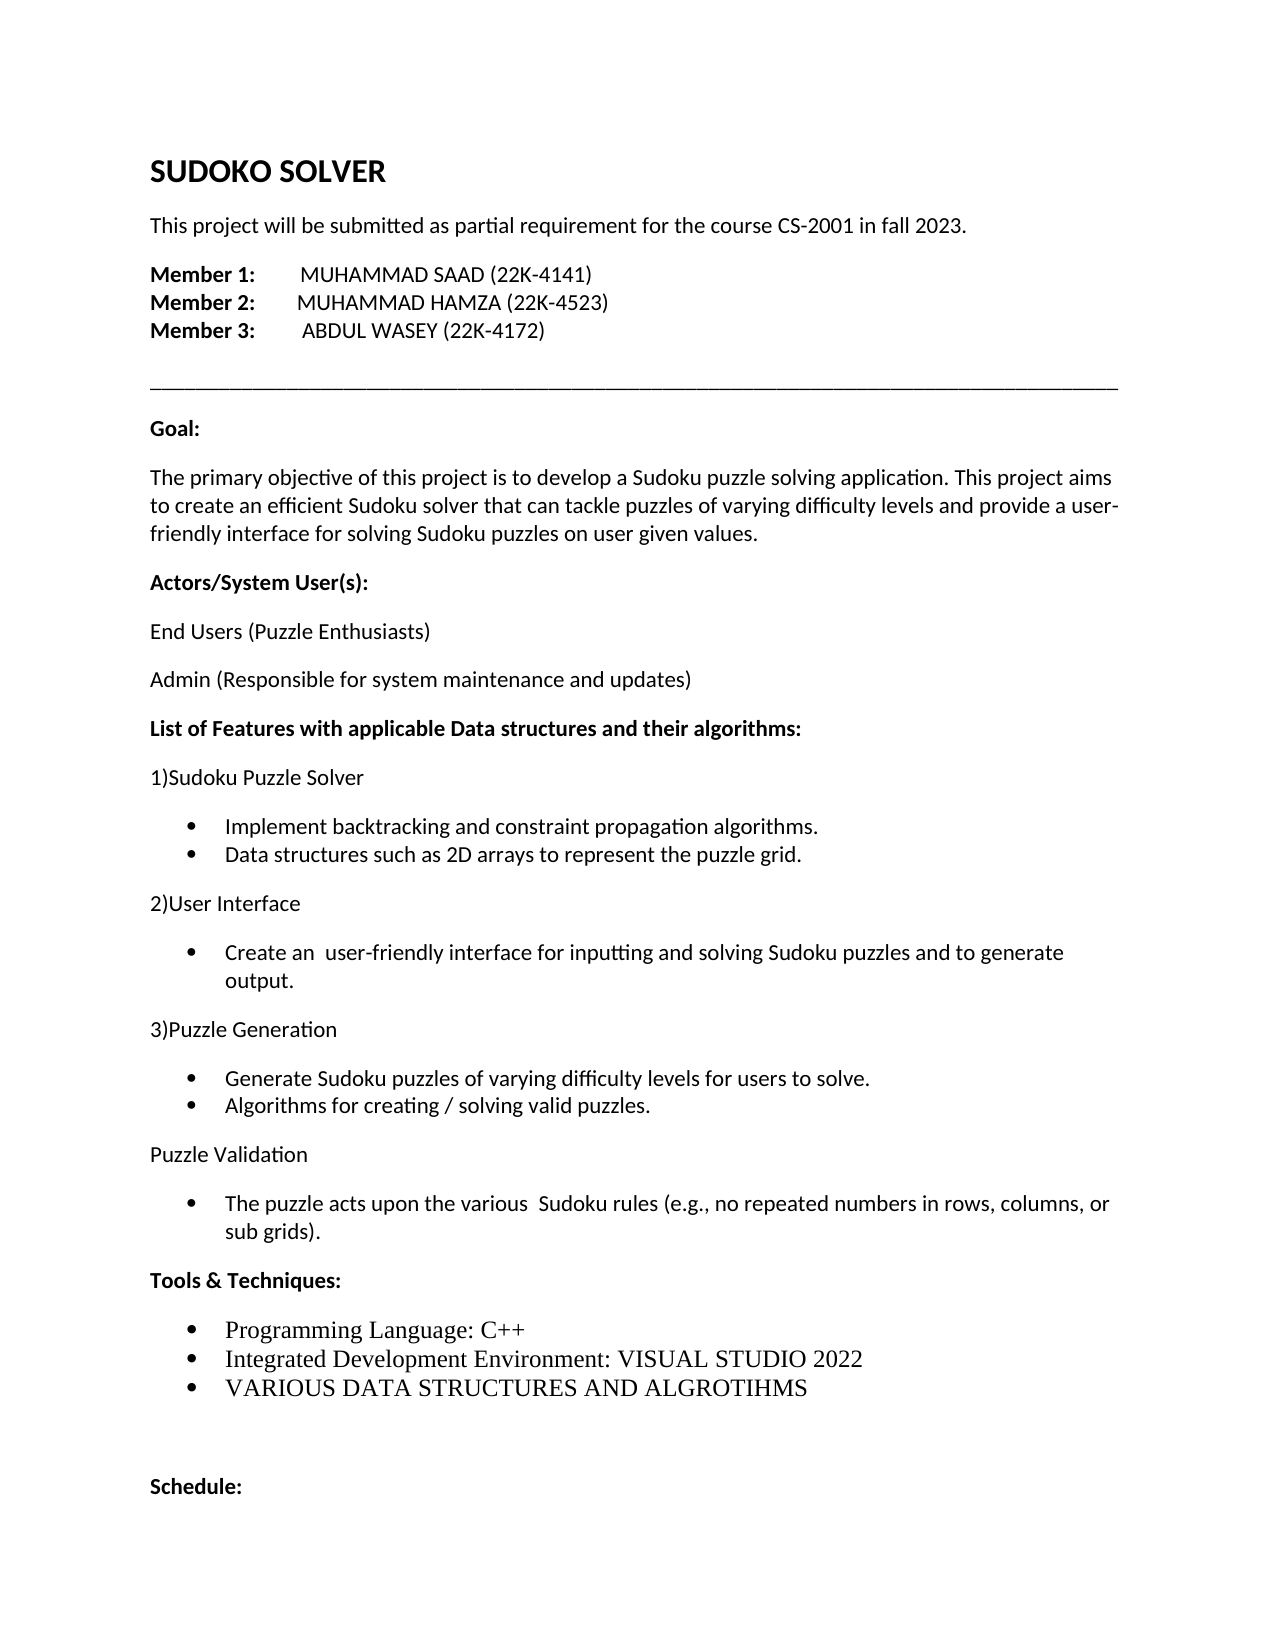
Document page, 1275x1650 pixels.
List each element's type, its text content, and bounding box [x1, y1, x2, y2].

list Generate Sudoku puzzles of varying difficulty levels for users to solve. [187, 1064, 1125, 1092]
list Implement backtracking and constraint propagation algorithms. [187, 812, 1125, 840]
text The primary objective of this project is to develop a Sudoku puzzle solving application. This project aims to create an efficient Sudoku solver that can tackle puzzles of varying difficulty levels and provide a user-friendly interface for solving Sudoku puzzles on user given values. [150, 463, 1125, 547]
text 3)Puzzle Generation [150, 1015, 1125, 1043]
list Algorithms for creating / solving valid puzzles. [187, 1092, 1125, 1120]
list Integrated Development Environment: VISUAL STUDIO 2022 [187, 1344, 1125, 1373]
text Actors/System User(s): [150, 568, 1125, 596]
text Goal: [150, 414, 1125, 442]
list VARIOUS DATA STRUCTURES AND ALGROTIHMS [187, 1373, 1125, 1401]
text 1)Sudoku Puzzle Solver [150, 763, 1125, 791]
list Create an user-friendly interface for inputting and solving Sudoku puzzles and to generate output. [187, 938, 1125, 994]
list Programming Language: C++ [187, 1315, 1125, 1344]
text End Users (Puzzle Enthusiasts) [150, 617, 1125, 645]
text This project will be submitted as partial requirement for the course CS-2001 in fall 2023. [150, 212, 1125, 239]
text SUDOKO SOLVER [150, 150, 1125, 191]
text Admin (Responsible for system maintenance and updates) [150, 666, 1125, 694]
text List of Features with applicable Data structures and their algorithms: [150, 714, 1125, 742]
list The puzzle acts upon the various Sudoku rules (e.g., no repeated numbers in rows, columns, or sub grids). [187, 1189, 1125, 1245]
text Member 1: MUHAMMAD SAAD (22K-4141) Member 2: MUHAMMAD HAMZA (22K-4523) Member 3: ABDUL WASEY (22K-4172) [150, 260, 1125, 344]
text Schedule: [150, 1472, 1125, 1500]
text Tools & Techniques: [150, 1266, 1125, 1294]
text _____________________________________________________________________________________ [150, 365, 1125, 393]
text 2)User Interface [150, 889, 1125, 917]
text Puzzle Validation [150, 1141, 1125, 1168]
list Data structures such as 2D arrays to represent the puzzle grid. [187, 840, 1125, 868]
